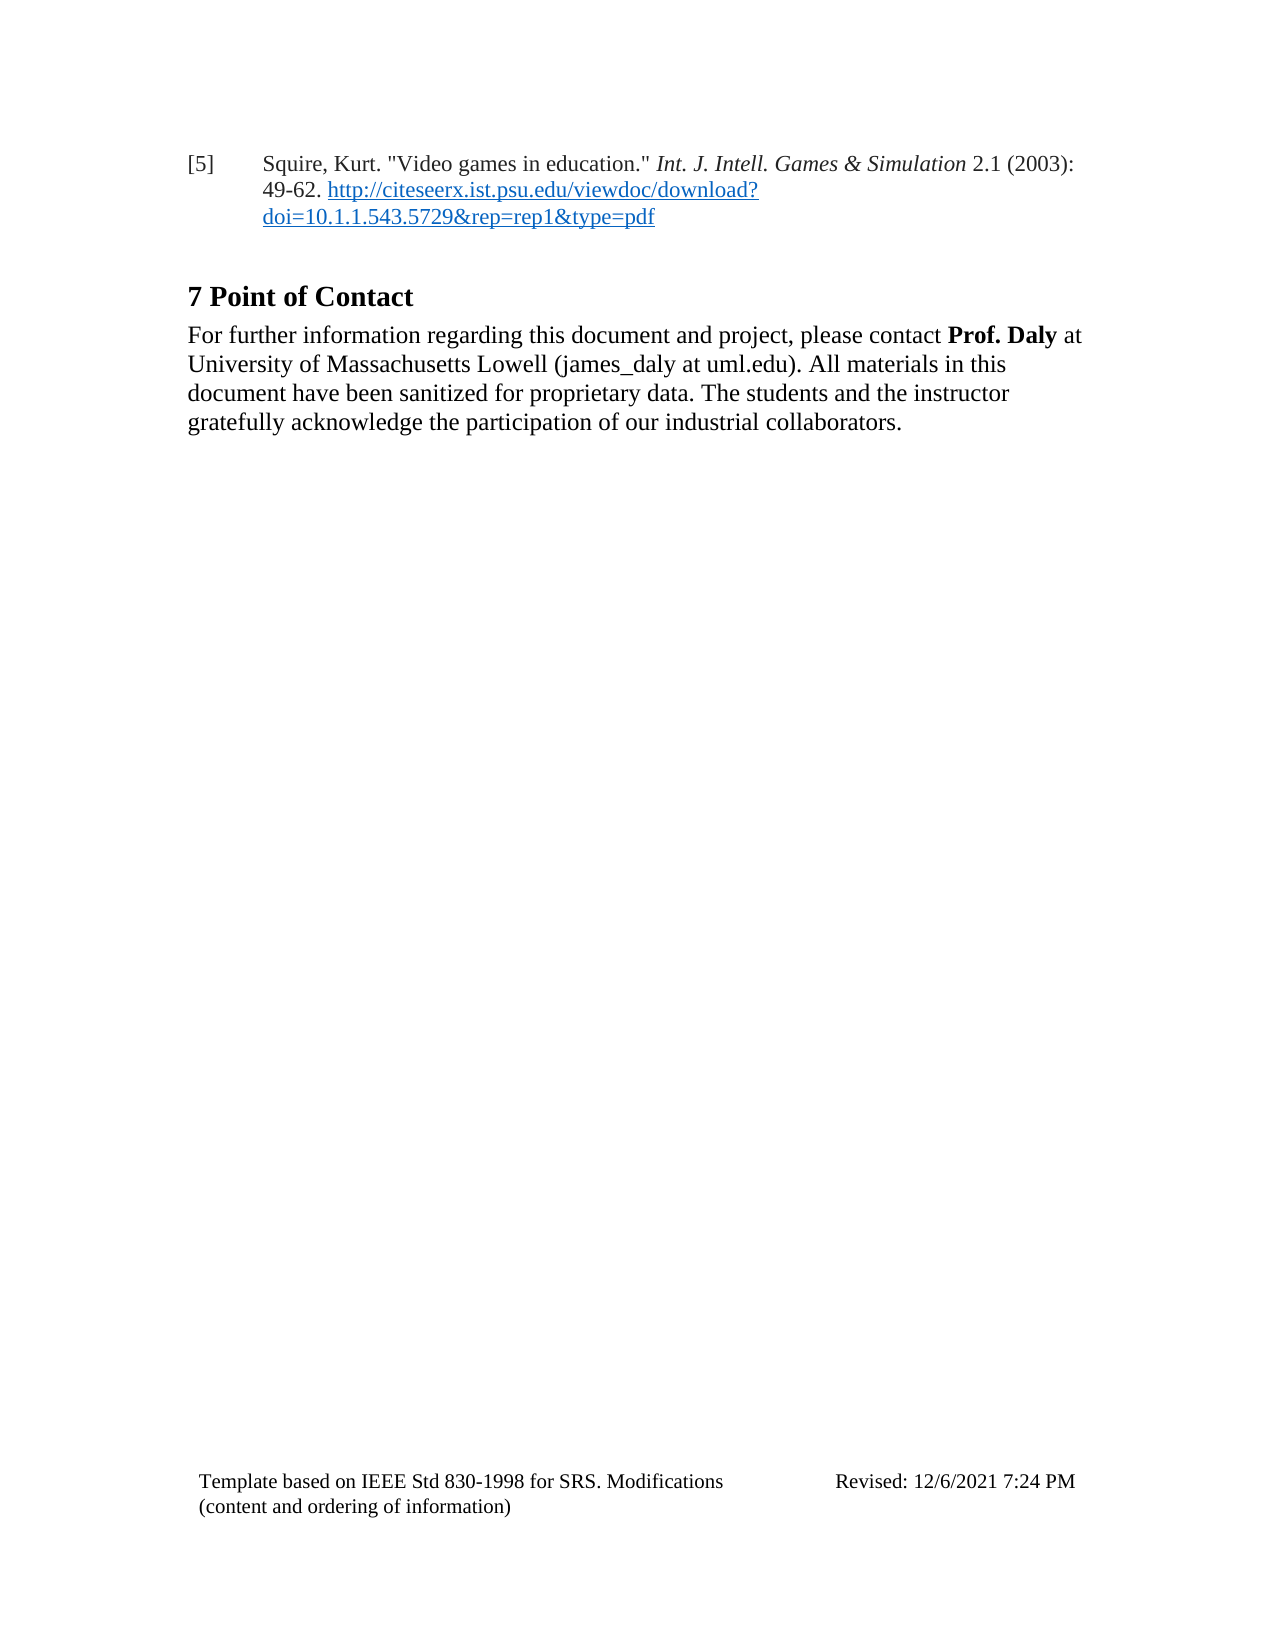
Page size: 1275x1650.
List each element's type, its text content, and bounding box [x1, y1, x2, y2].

text For further information regarding this document and project, please contact Prof. Daly at University of Massachusetts Lowell (james_daly at uml.edu). All materials in this document have been sanitized for proprietary data. The students and the instructor gratefully acknowledge the participation of our industrial collaborators. [187, 321, 1087, 436]
text 7 Point of Contact [187, 279, 1087, 312]
text Squire, Kurt. "Video games in education." Int. J. Intell. Games & Simulation 2.1 (2003): 49-62. http://citeseerx.ist.psu.edu/viewdoc/download?doi=10.1.1.543.5729&rep=rep1&type=pdf [655, 150, 1087, 229]
